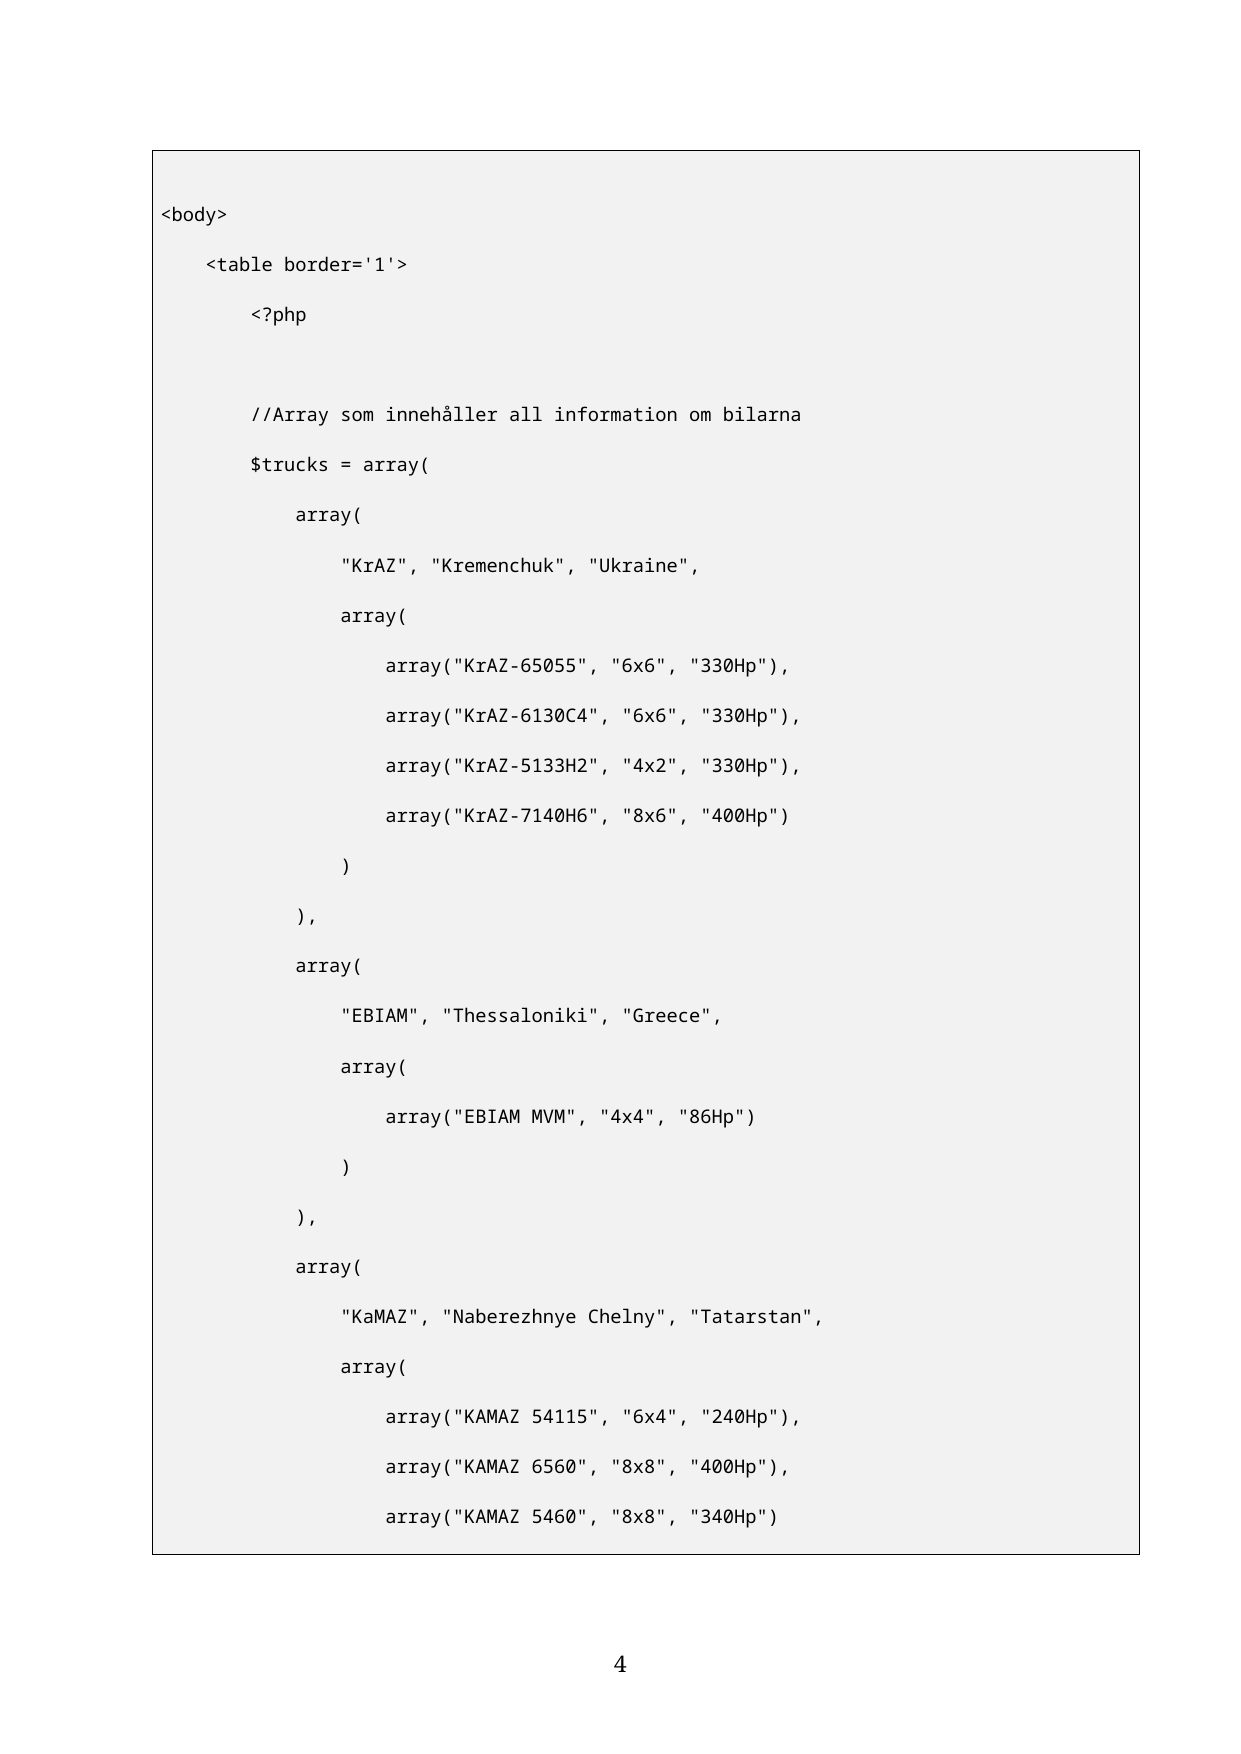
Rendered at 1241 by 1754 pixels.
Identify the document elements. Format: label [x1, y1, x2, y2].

table_header [153, 151, 1139, 1554]
